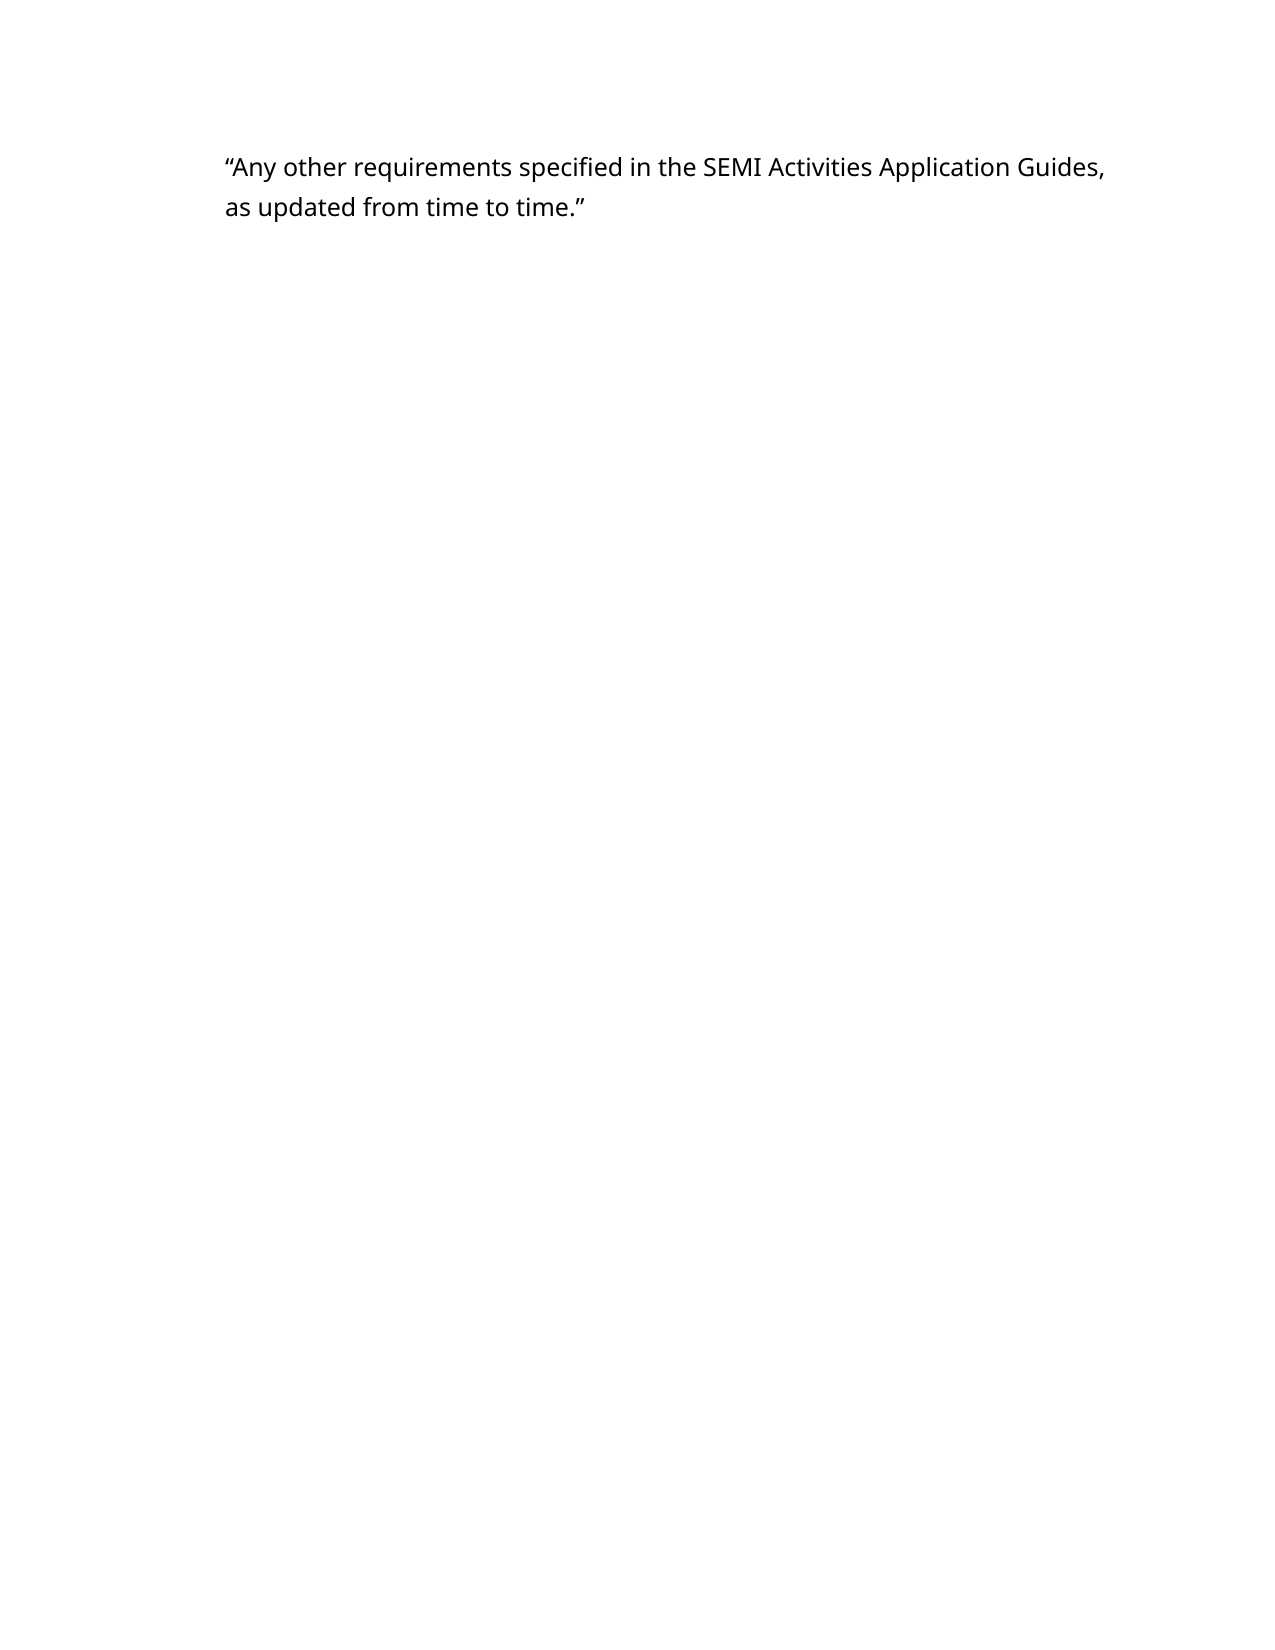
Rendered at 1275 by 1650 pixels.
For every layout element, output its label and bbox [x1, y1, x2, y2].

list [187, 150, 1125, 223]
